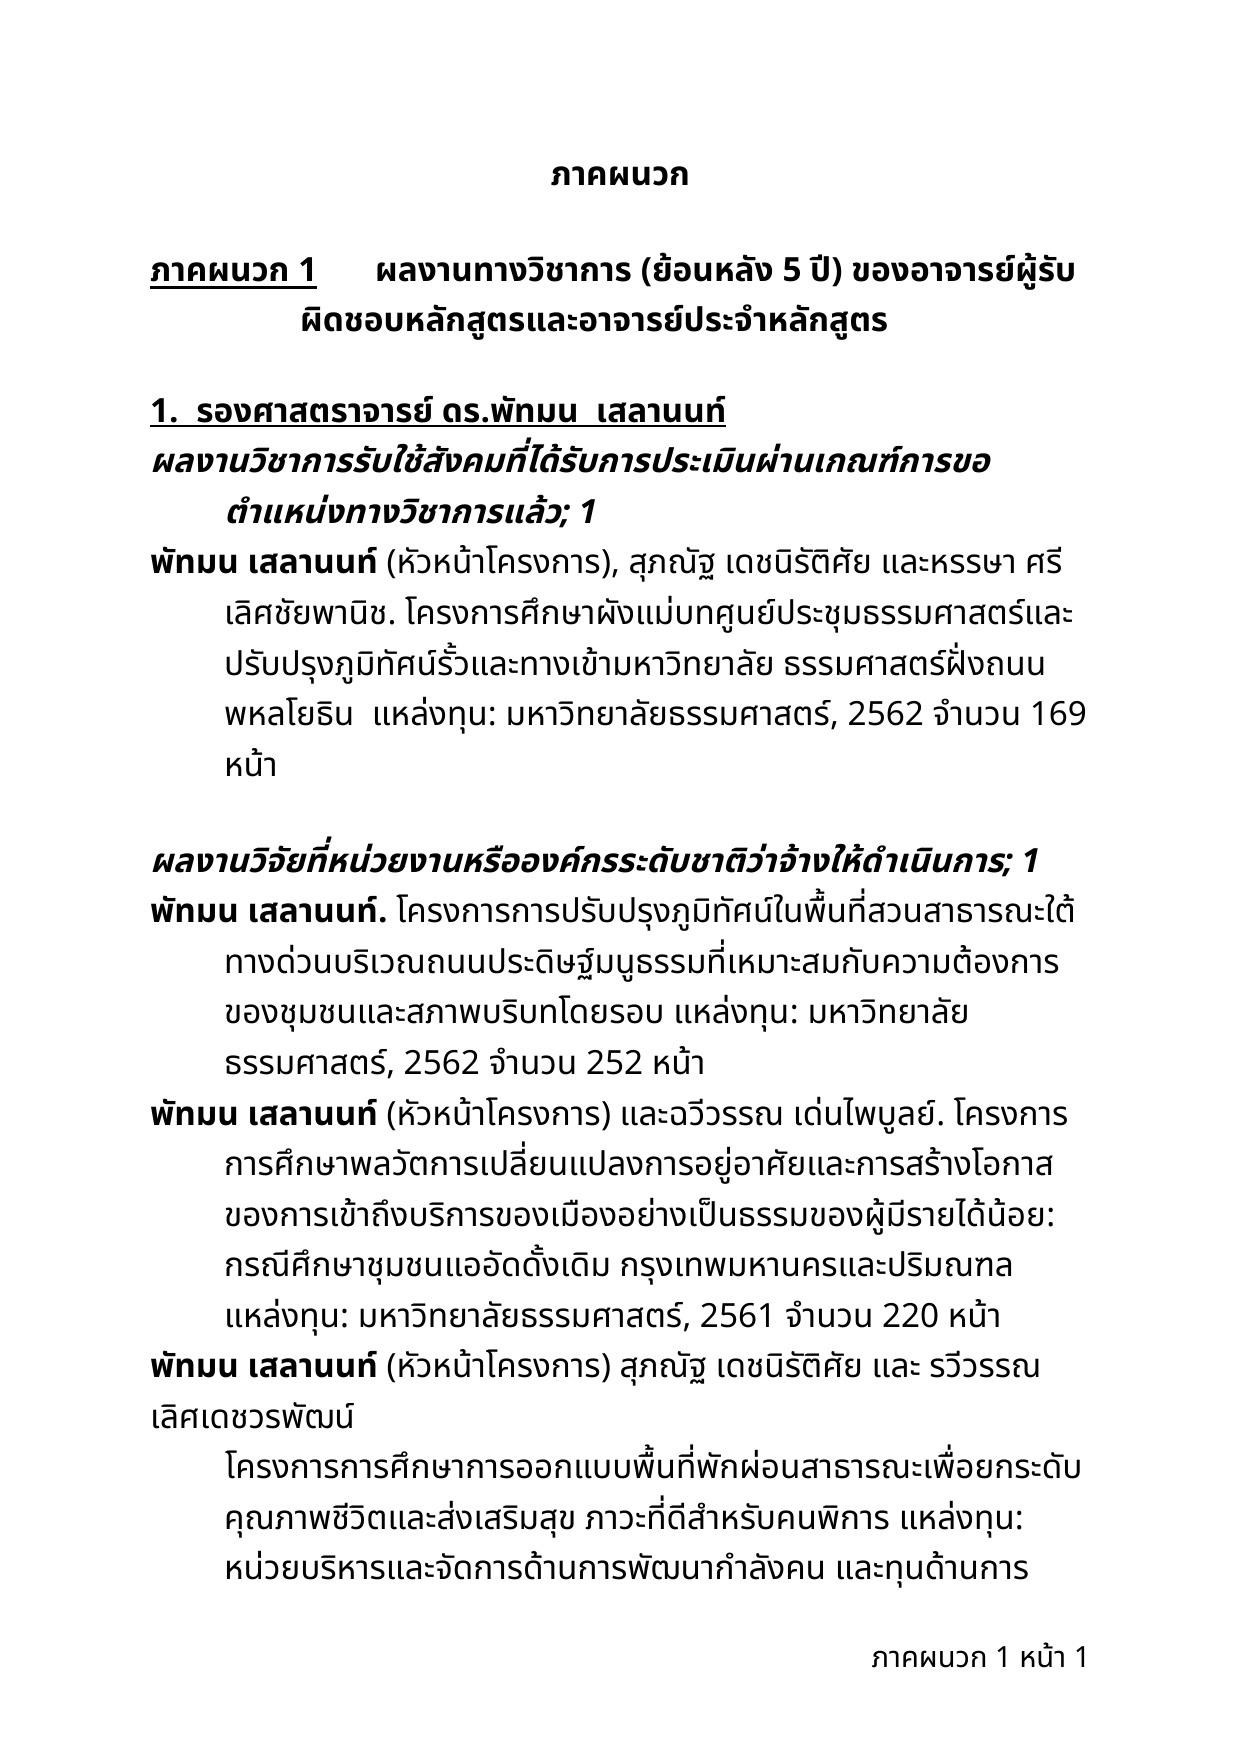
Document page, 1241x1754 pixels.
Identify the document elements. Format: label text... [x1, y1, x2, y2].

text พัทมน เสลานนท์ (หัวหน้าโครงการ) และฉวีวรรณ เด่นไพบูลย์. โครงการการศึกษาพลวัตการเปลี่ยนแปลงการอยู่อาศัยและการสร้างโอกาสของการเข้าถึงบริการของเมืองอย่างเป็นธรรมของผู้มีรายได้น้อย: กรณีศึกษาชุมชนแออัดดั้งเดิม กรุงเทพมหานครและปริมณฑล แหล่งทุน: มหาวิทยาลัยธรรมศาสตร์, 2561 จำนวน 220 หน้า [150, 1089, 1090, 1342]
text ผลงานวิจัยที่หน่วยงานหรือองค์กรระดับชาติว่าจ้างให้ดำเนินการ; 1 [150, 836, 1090, 887]
text พัทมน เสลานนท์ (หัวหน้าโครงการ), สุภณัฐ เดชนิรัติศัย และหรรษา ศรีเลิศชัยพานิช. โครงการศึกษาผังแม่บทศูนย์ประชุมธรรมศาสตร์และปรับปรุงภูมิทัศน์รั้วและทางเข้ามหาวิทยาลัย ธรรมศาสตร์ฝั่งถนนพหลโยธิน แหล่งทุน: มหาวิทยาลัยธรรมศาสตร์, 2562 จำนวน 169 หน้า [150, 538, 1090, 791]
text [224, 1443, 1090, 1594]
subtitle 1. รองศาสตราจารย์ ดร.พัทมน เสลานนท์ [150, 387, 1090, 437]
text ผลงานวิชาการรับใช้สังคมที่ได้รับการประเมินผ่านเกณฑ์การขอตำแหน่งทางวิชาการแล้ว; 1 [150, 437, 1090, 538]
text ภาคผนวก [150, 150, 1090, 200]
text พัทมน เสลานนท์ (หัวหน้าโครงการ) สุภณัฐ เดชนิรัติศัย และ รวีวรรณ เลิศเดชวรพัฒน์ [150, 1342, 1090, 1443]
text พัทมน เสลานนท์. โครงการการปรับปรุงภูมิทัศน์ในพื้นที่สวนสาธารณะใต้ทางด่วนบริเวณถนนประดิษฐ์มนูธรรมที่เหมาะสมกับความต้องการของชุมชนและสภาพบริบทโดยรอบ แหล่งทุน: มหาวิทยาลัยธรรมศาสตร์, 2562 จำนวน 252 หน้า [150, 887, 1090, 1089]
text ภาคผนวก 1 ผลงานทางวิชาการ (ย้อนหลัง 5 ปี) ของอาจารย์ผู้รับผิดชอบหลักสูตรและอาจารย์ประจำหลักสูตร [150, 246, 1090, 347]
